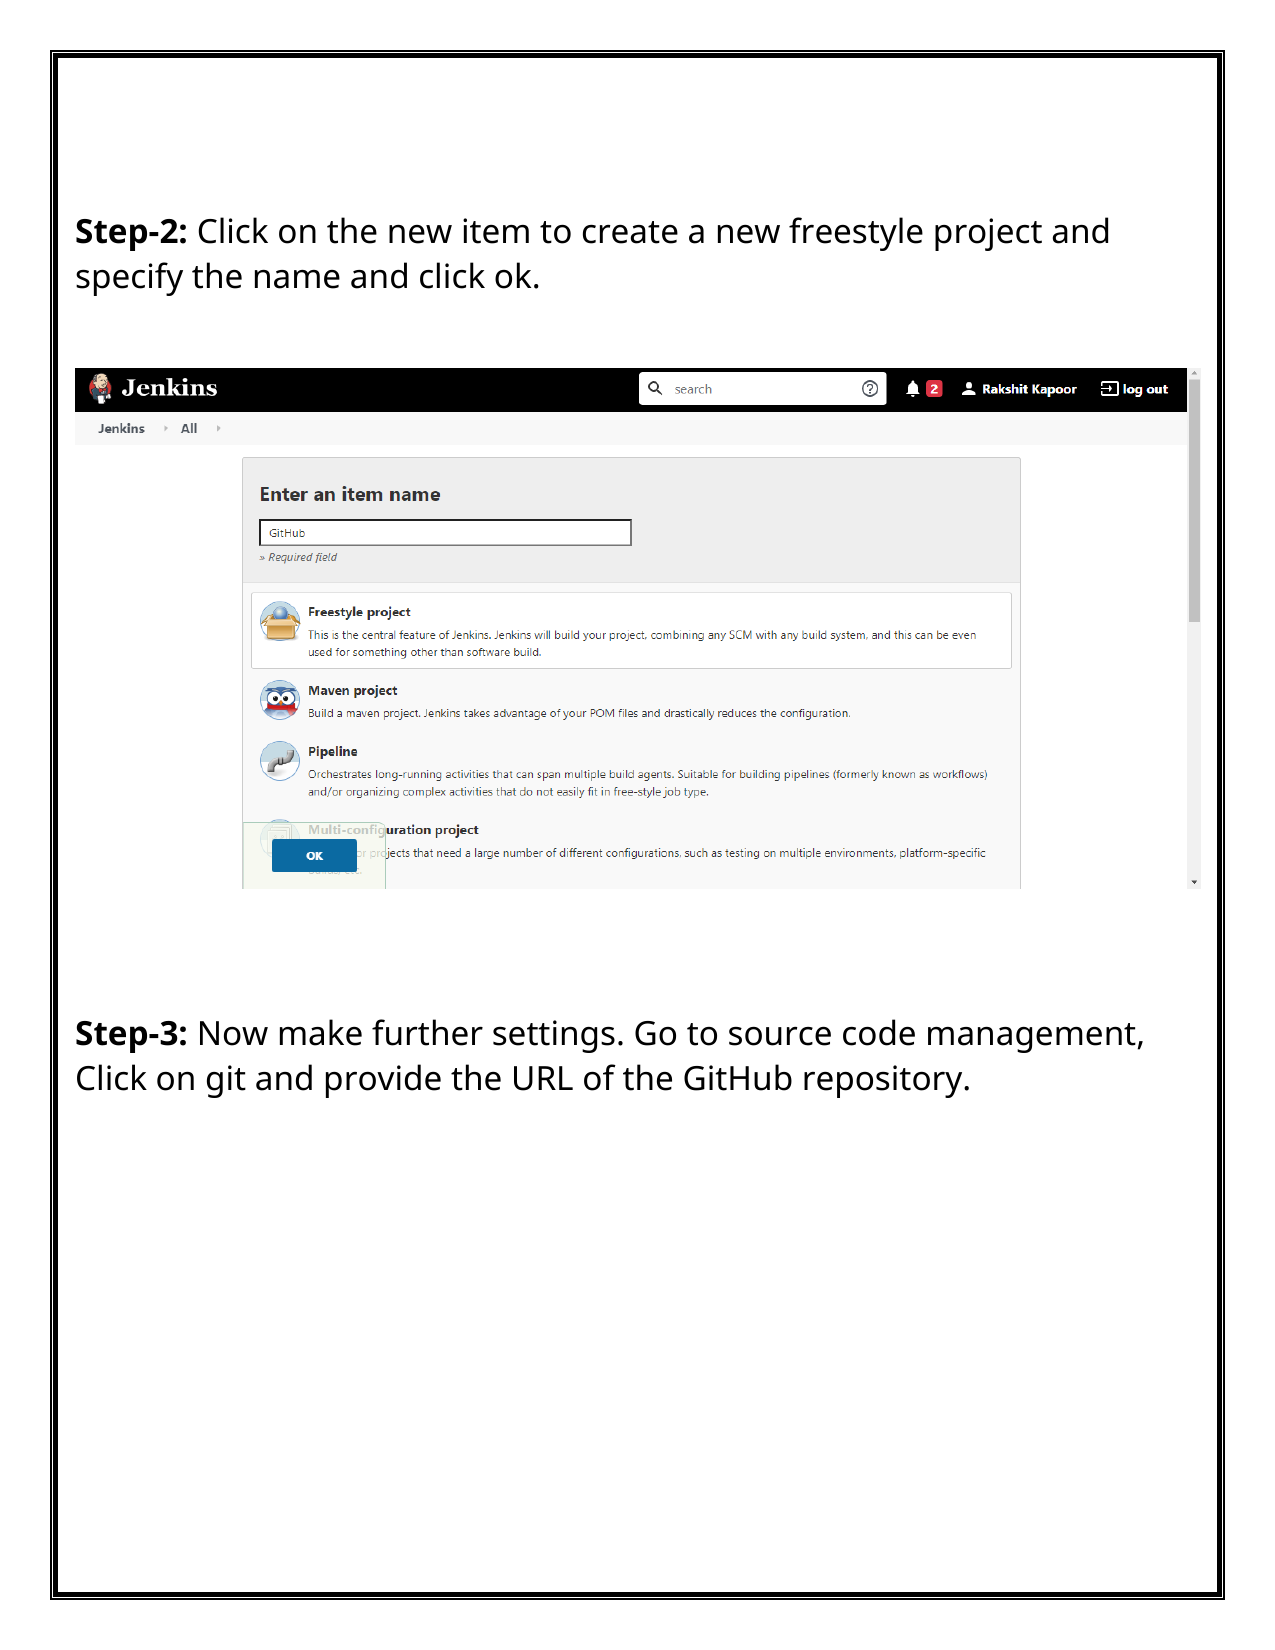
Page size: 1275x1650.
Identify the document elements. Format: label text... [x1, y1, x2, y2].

text Step-2: Click on the new item to create a new freestyle project and specify the name and click ok. [75, 207, 1200, 298]
picture [75, 368, 1201, 889]
text Step-3: Now make further settings. Go to source code management, Click on git and provide the URL of the GitHub repository. [75, 1009, 1200, 1100]
